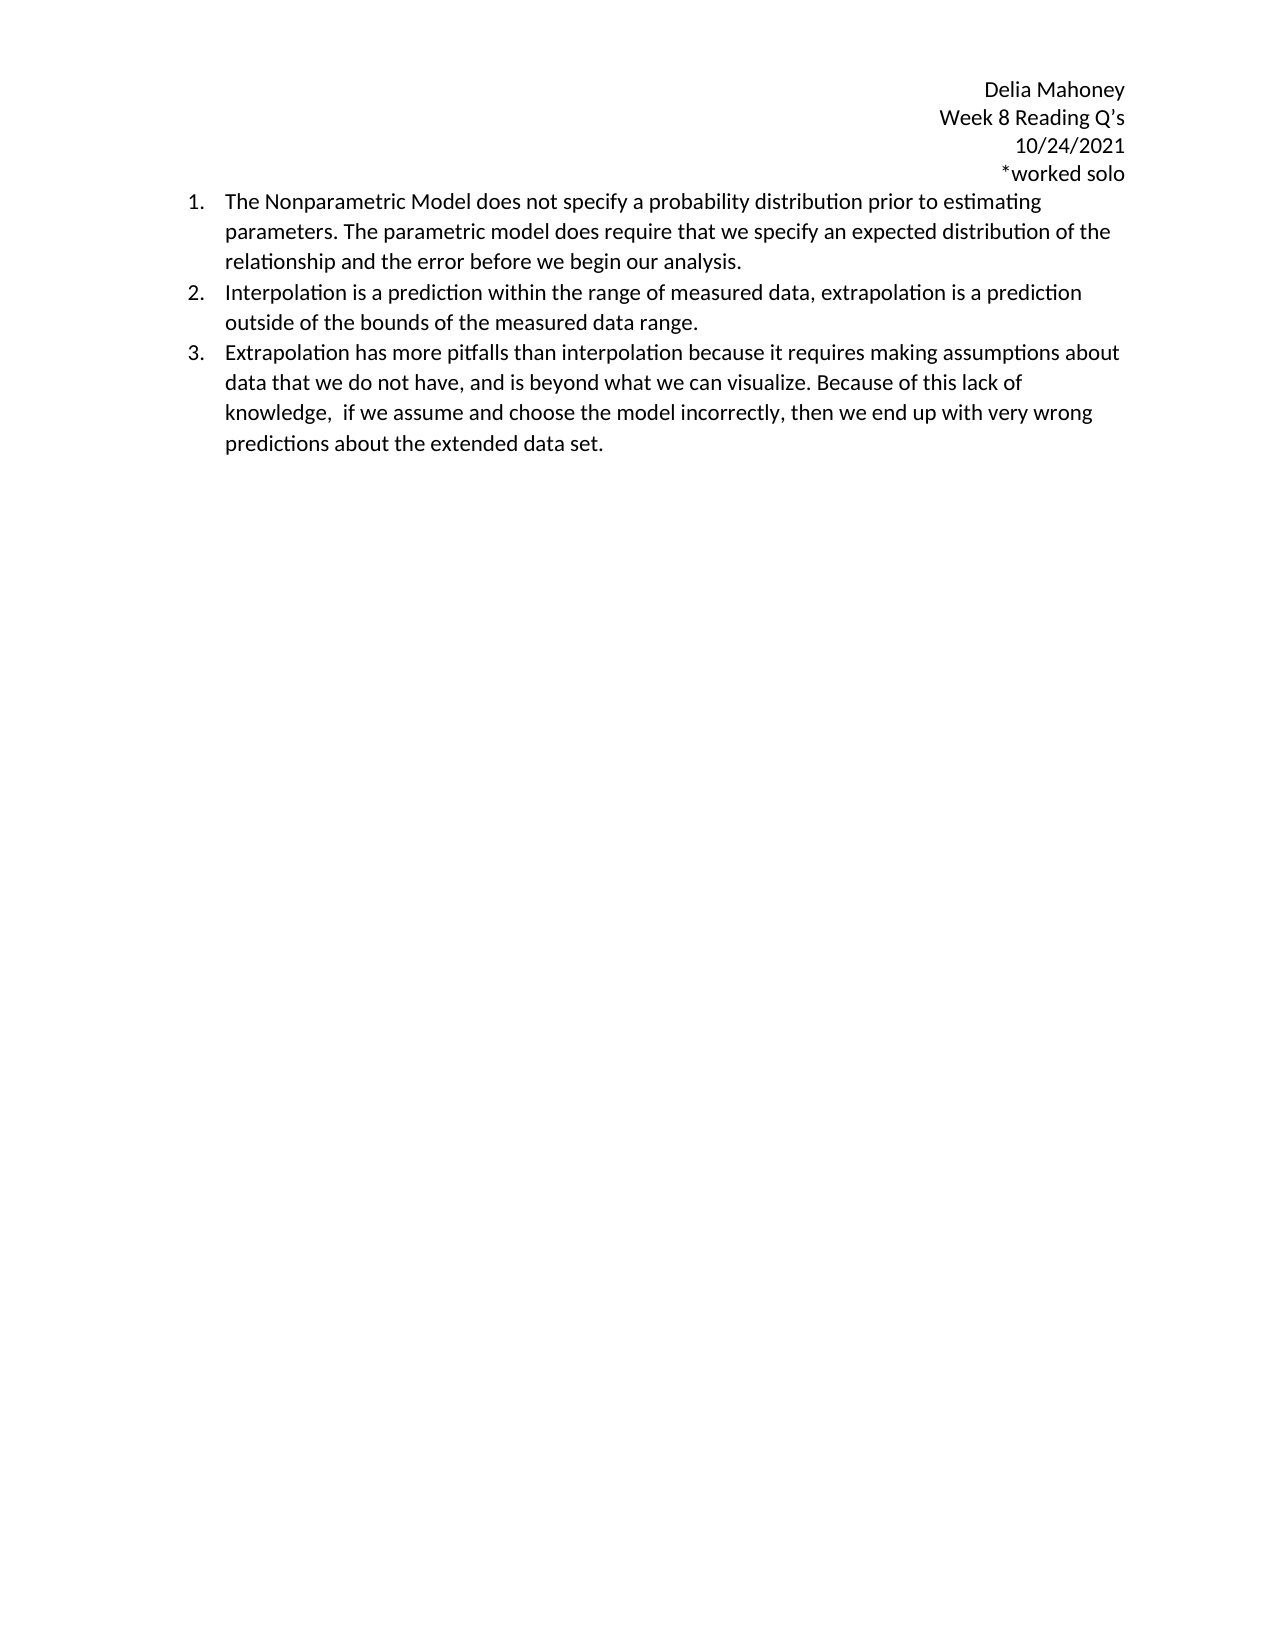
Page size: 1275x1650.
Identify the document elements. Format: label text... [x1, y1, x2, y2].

list The Nonparametric Model does not specify a probability distribution prior to estimating parameters. The parametric model does require that we specify an expected distribution of the relationship and the error before we begin our analysis. [187, 187, 1125, 276]
list Extrapolation has more pitfalls than interpolation because it requires making assumptions about data that we do not have, and is beyond what we can visualize. Because of this lack of knowledge, if we assume and choose the model incorrectly, then we end up with very wrong predictions about the extended data set. [187, 338, 1125, 457]
list Interpolation is a prediction within the range of measured data, extrapolation is a prediction outside of the bounds of the measured data range. [187, 278, 1125, 336]
